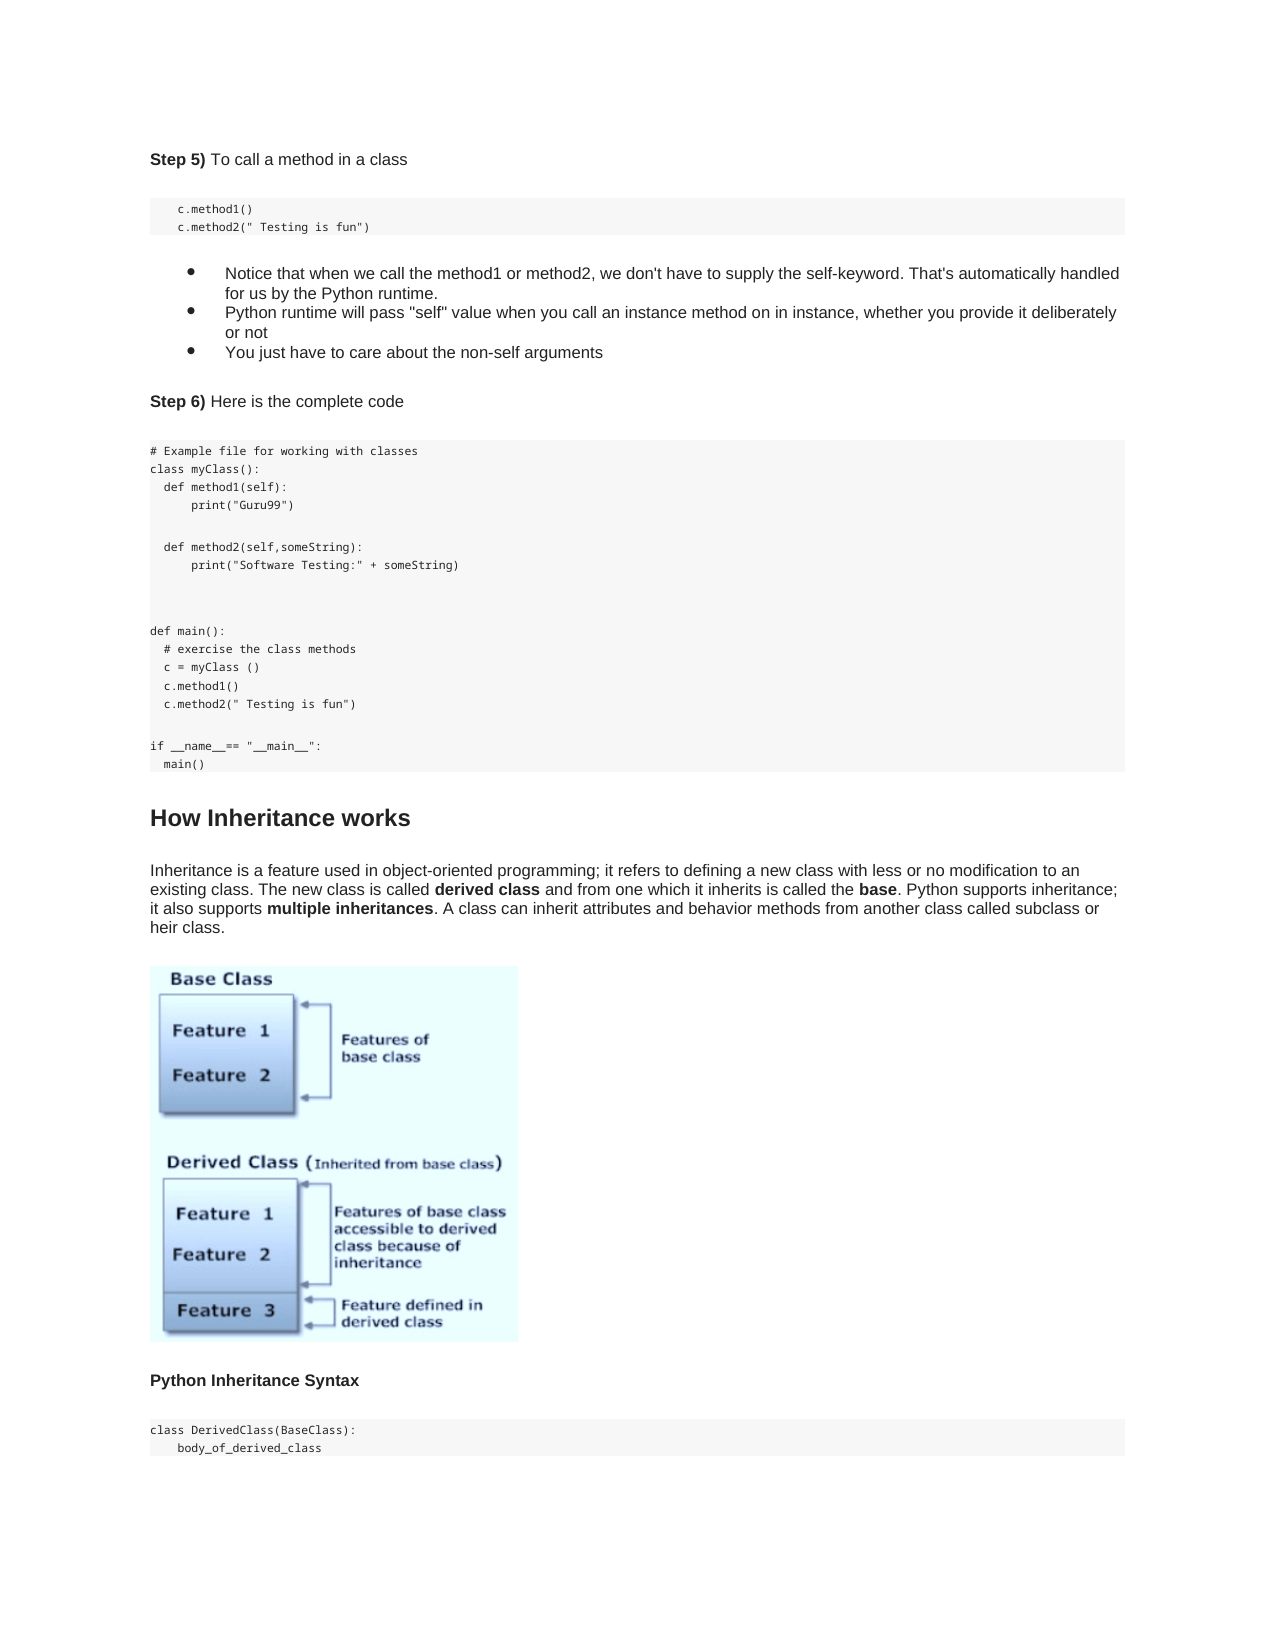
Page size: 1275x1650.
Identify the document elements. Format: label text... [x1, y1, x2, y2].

text class myClass(): [150, 458, 1125, 477]
text def main(): [150, 620, 1125, 639]
picture [150, 966, 519, 1342]
text c = myClass () [150, 657, 1125, 675]
text Step 5) To call a method in a class [150, 150, 1125, 169]
text # Example file for working with classes [150, 440, 1125, 458]
text print("Guru99") [150, 495, 1125, 513]
text def method2(self,someString): [150, 537, 1125, 555]
text c.method2(" Testing is fun") [150, 693, 1125, 712]
subtitle How Inheritance works [150, 792, 1125, 831]
text body_of_derived_class [150, 1437, 1125, 1456]
text Inheritance is a feature used in object-oriented programming; it refers to defining a new class with less or no modification to an existing class. The new class is called derived class and from one which it inherits is called the base. Python supports inheritance; it also supports multiple inheritances. A class can inherit attributes and behavior methods from another class called subclass or heir class. [150, 860, 1125, 937]
text main() [150, 753, 1125, 772]
text # exercise the class methods [150, 639, 1125, 657]
text c.method2(" Testing is fun") [150, 217, 1125, 235]
list Python runtime will pass "self" value when you call an instance method on in instance, whether you provide it deliberately or not [187, 303, 1125, 342]
text c.method1() [150, 675, 1125, 693]
text print("Software Testing:" + someString) [150, 555, 1125, 573]
list You just have to care about the non-self arguments [187, 342, 1125, 363]
text Step 6) Here is the complete code [150, 392, 1125, 411]
text def method1(self): [150, 477, 1125, 495]
list Notice that when we call the method1 or method2, we don't have to supply the self-keyword. That's automatically handled for us by the Python runtime. [187, 264, 1125, 303]
text Python Inheritance Syntax [150, 1371, 1125, 1390]
text if __name__== "__main__": [150, 735, 1125, 753]
text class DerivedClass(BaseClass): [150, 1419, 1125, 1437]
text c.method1() [150, 198, 1125, 217]
